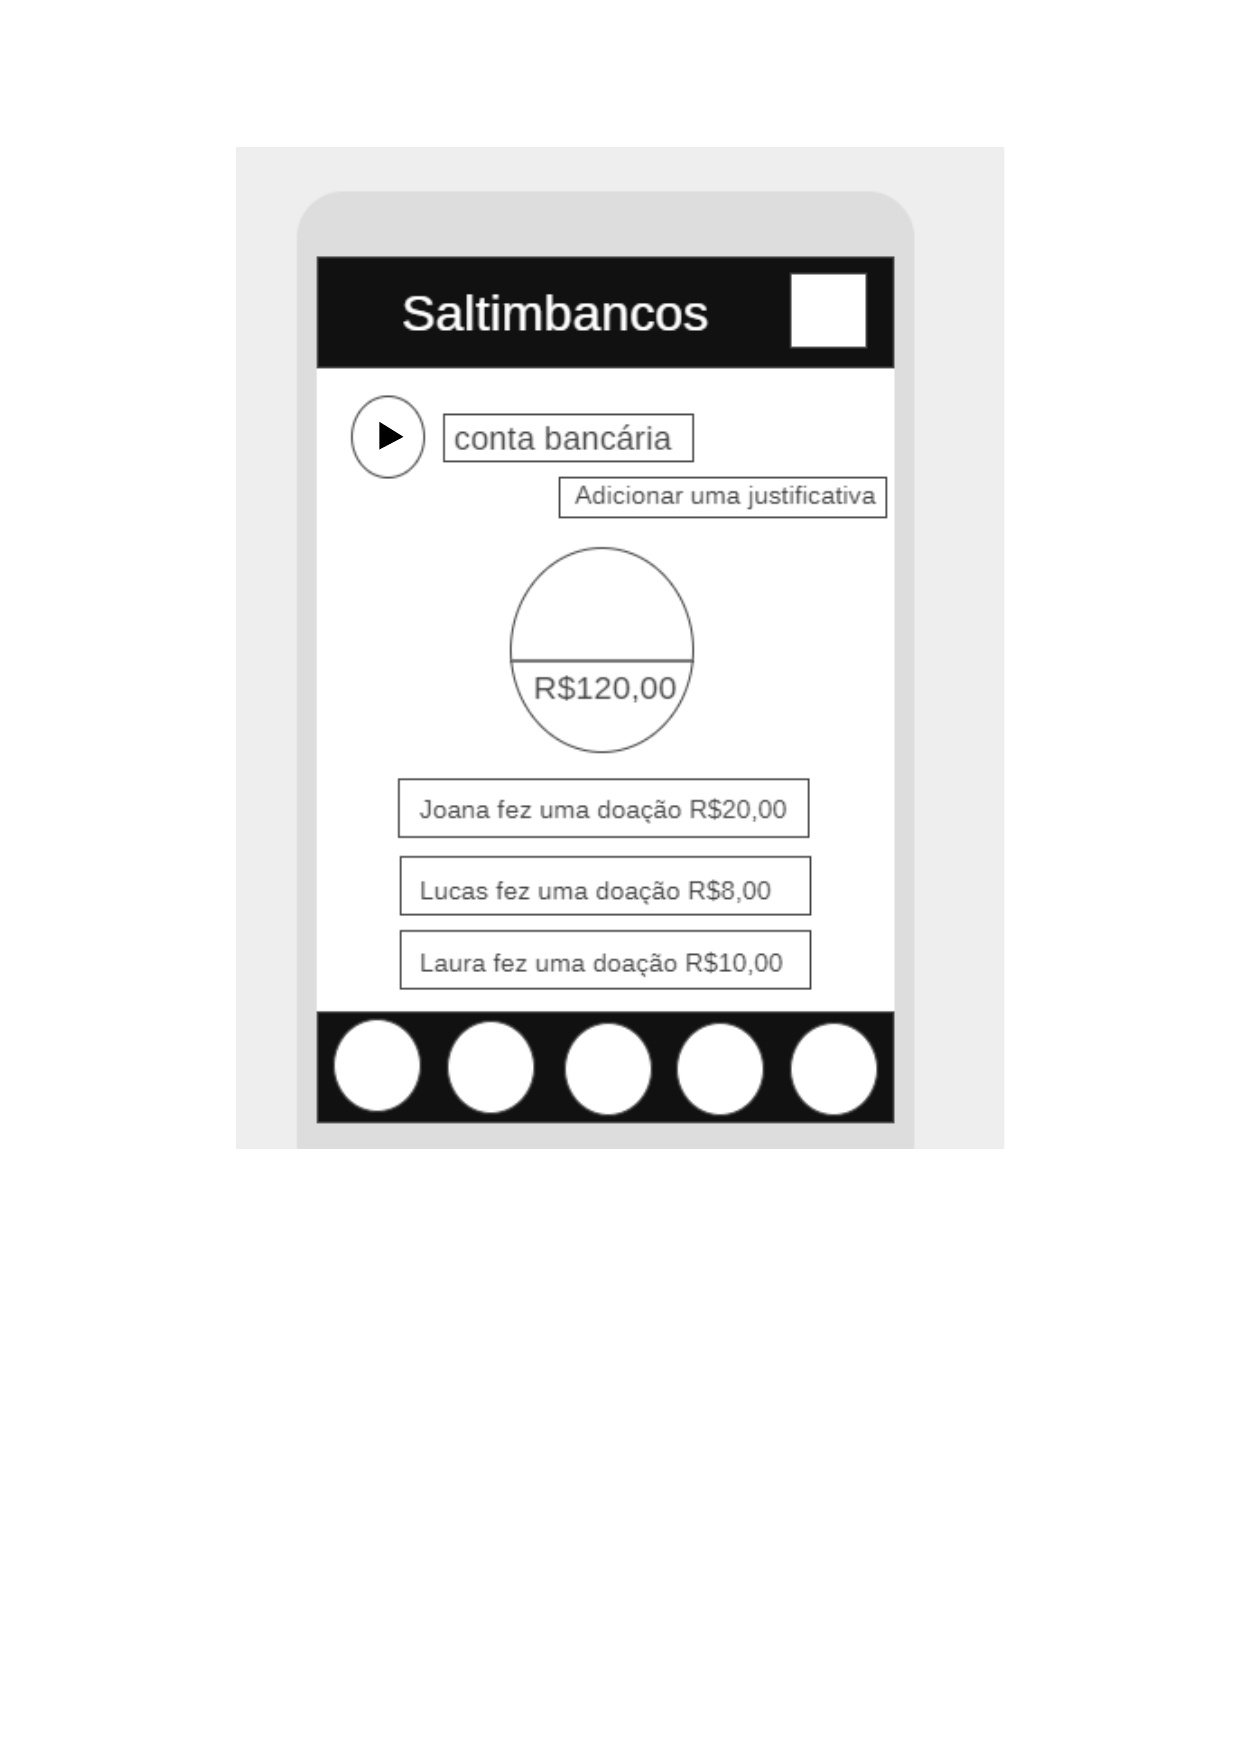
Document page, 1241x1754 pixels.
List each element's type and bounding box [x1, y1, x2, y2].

picture [236, 147, 1005, 1149]
